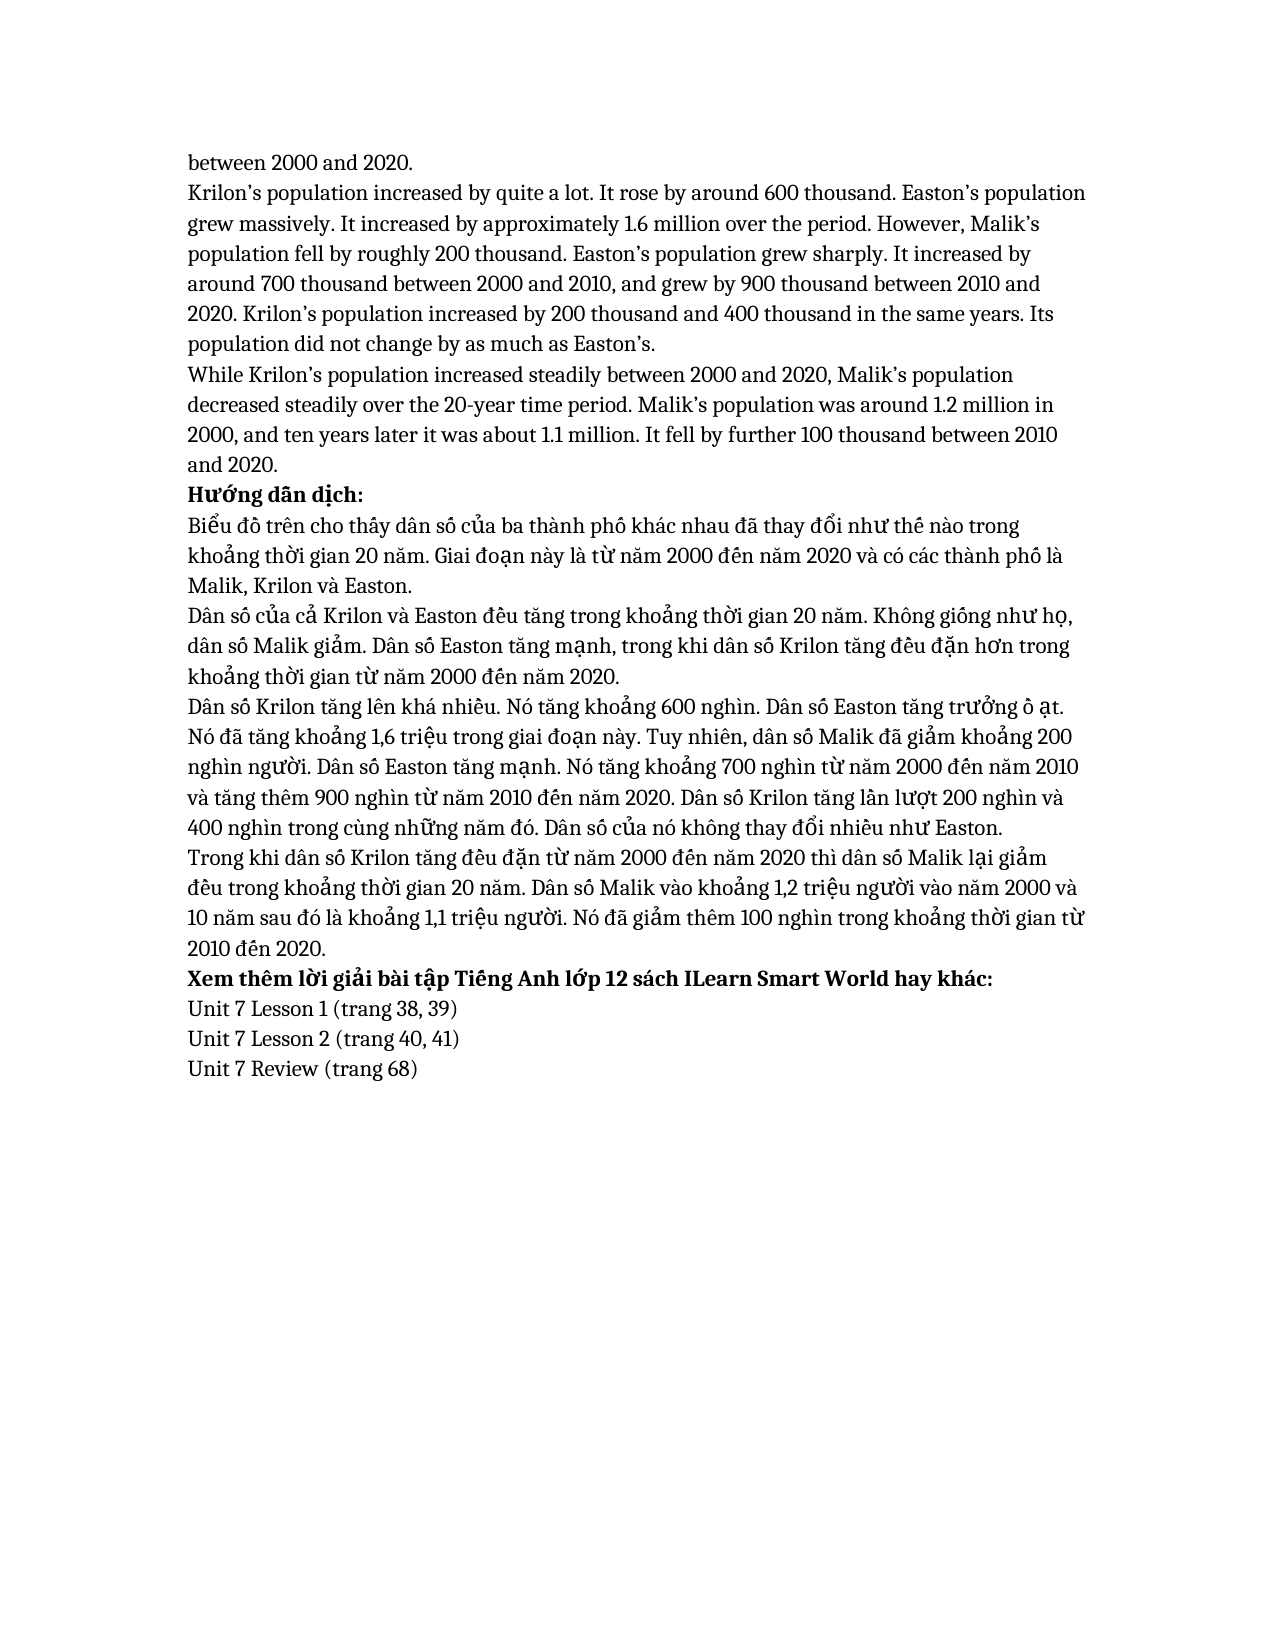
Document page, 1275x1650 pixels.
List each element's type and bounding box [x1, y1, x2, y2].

text [187, 150, 1087, 1113]
